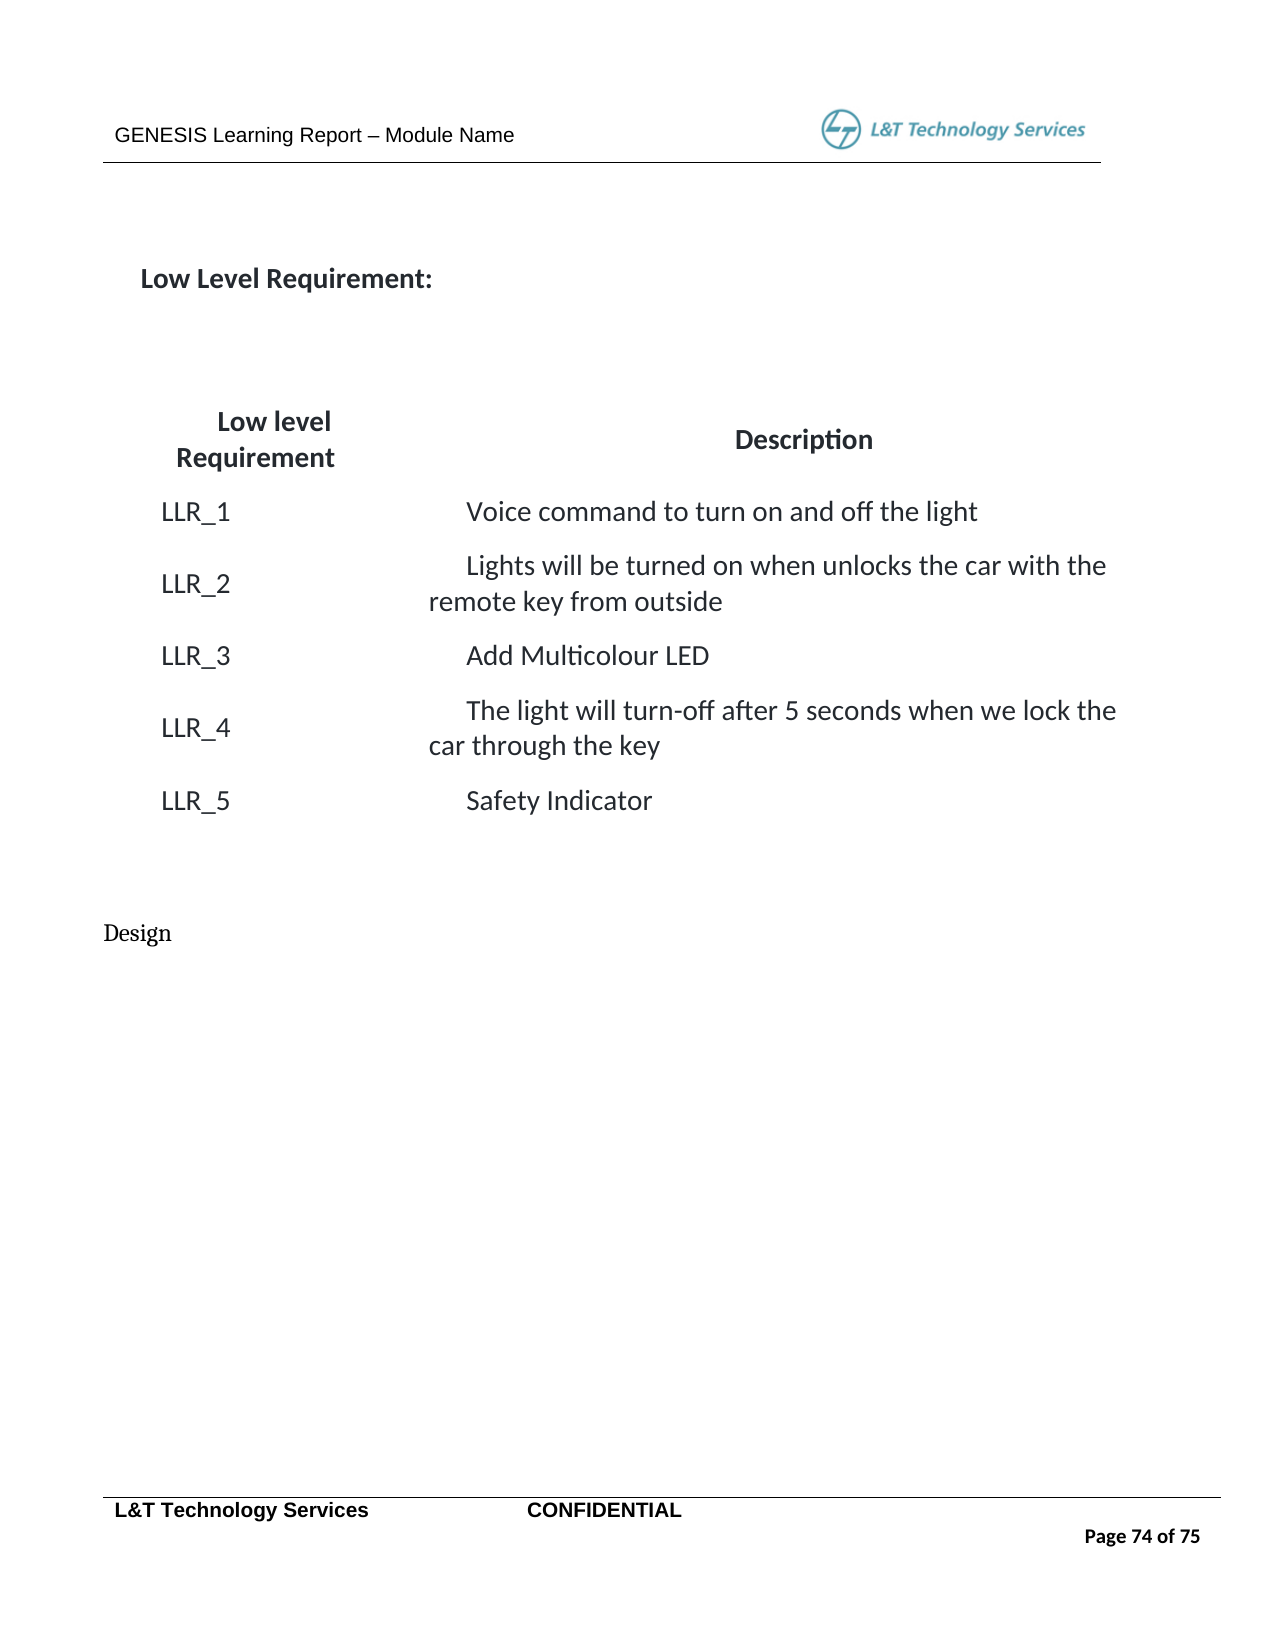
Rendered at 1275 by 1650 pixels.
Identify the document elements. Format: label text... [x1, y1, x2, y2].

text Low Level Requirement: [103, 260, 1162, 296]
table_cell Voice command to turn on and off the light [408, 484, 1162, 538]
table_cell Add Multicolour LED [408, 628, 1162, 682]
table_cell LLR_2 [103, 538, 408, 628]
table_cell The light will turn-off after 5 seconds when we lock the car through the key [408, 683, 1162, 772]
table_cell LLR_4 [103, 683, 408, 772]
table_cell LLR_3 [103, 628, 408, 682]
table_header Low level Requirement [103, 394, 408, 484]
subtitle Design [103, 919, 1162, 948]
table_header Description [408, 394, 1162, 484]
table_cell LLR_5 [103, 773, 408, 827]
table_cell Safety Indicator [408, 773, 1162, 827]
table_cell LLR_1 [103, 484, 408, 538]
table_cell Lights will be turned on when unlocks the car with the remote key from outside [408, 538, 1162, 628]
